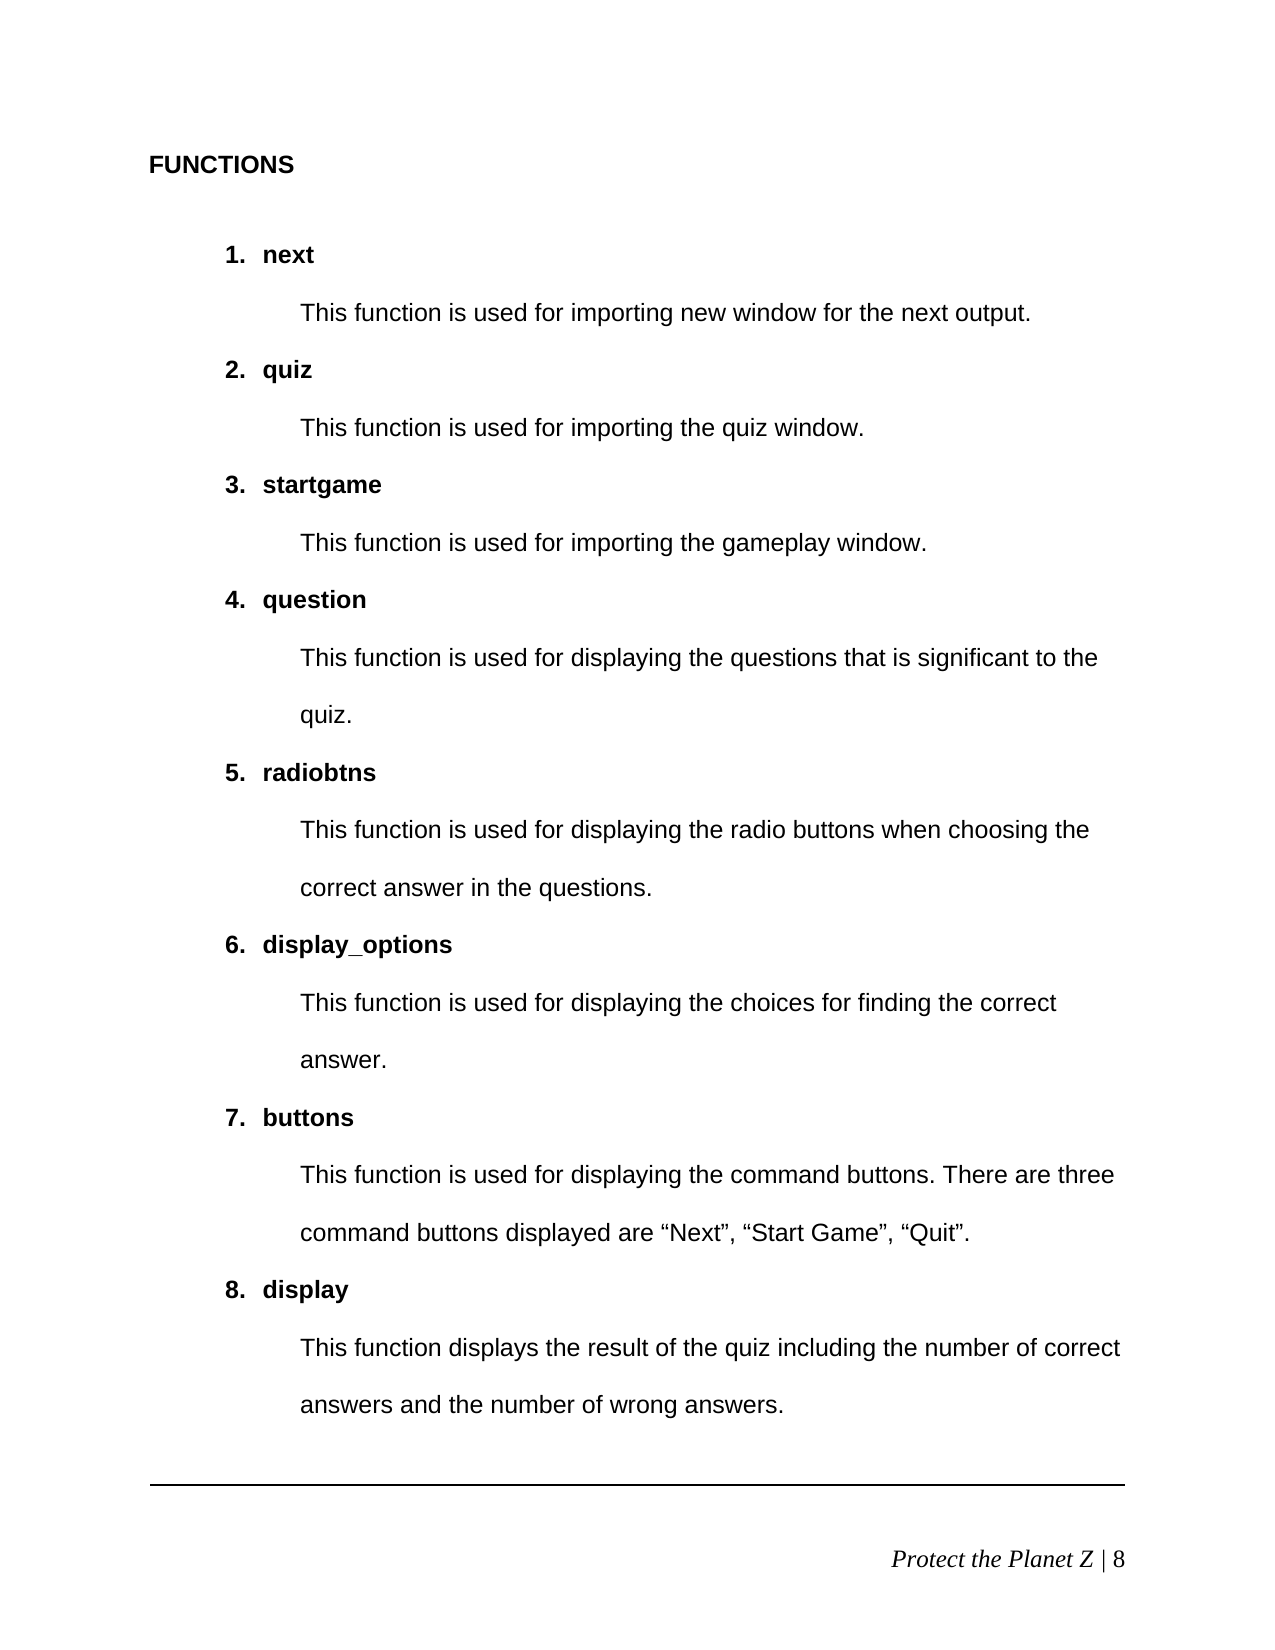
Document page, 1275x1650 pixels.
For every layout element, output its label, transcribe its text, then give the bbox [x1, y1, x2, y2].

list buttons [225, 1103, 1125, 1132]
list This function is used for displaying the questions that is significant to the quiz. [300, 643, 1125, 729]
list display_options [225, 930, 1125, 959]
list startgame [225, 470, 1125, 499]
list quiz [225, 355, 1125, 384]
list next [225, 240, 1125, 269]
list question [225, 585, 1125, 614]
list This function displays the result of the quiz including the number of correct answers and the number of wrong answers. [300, 1333, 1125, 1419]
list This function is used for displaying the command buttons. There are three command buttons displayed are “Next”, “Start Game”, “Quit”. [300, 1160, 1125, 1247]
list This function is used for importing the gameplay window. [300, 528, 1125, 557]
subtitle FUNCTIONS [148, 150, 1005, 179]
list This function is used for importing the quiz window. [300, 413, 1125, 442]
list display [225, 1275, 1125, 1304]
list This function is used for displaying the choices for finding the correct answer. [300, 988, 1125, 1074]
list radiobtns [225, 758, 1125, 787]
list This function is used for displaying the radio buttons when choosing the correct answer in the questions. [300, 815, 1125, 902]
list This function is used for importing new window for the next output. [300, 298, 1125, 327]
